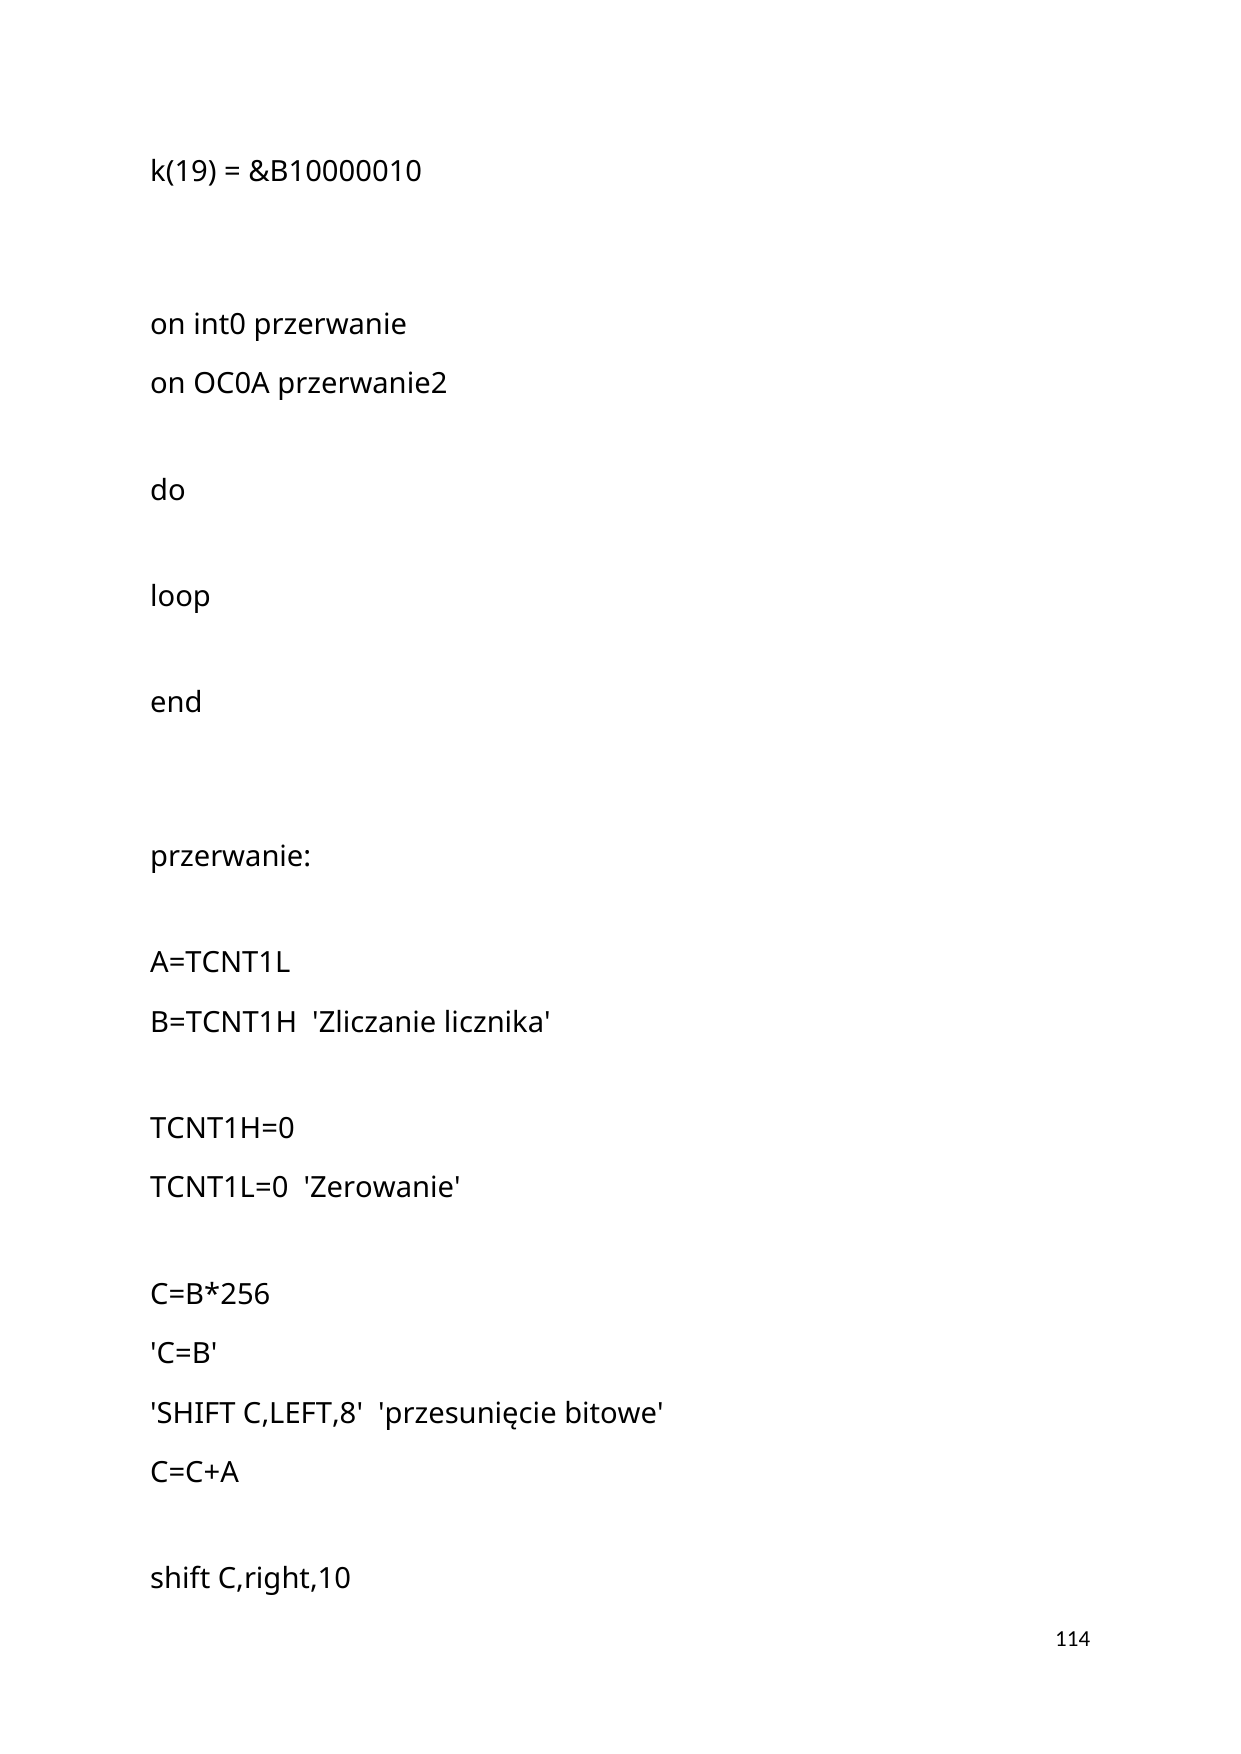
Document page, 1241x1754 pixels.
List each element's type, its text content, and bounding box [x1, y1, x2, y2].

text on OC0A przerwanie2 [150, 363, 1203, 402]
text do [150, 469, 1203, 509]
text TCNT1H=0 [150, 1107, 1203, 1147]
text on int0 przerwanie [150, 303, 1203, 343]
text przerwanie: [150, 835, 1203, 875]
text 'SHIFT C,LEFT,8' 'przesunięcie bitowe' [150, 1392, 1203, 1432]
text TCNT1L=0 'Zerowanie' [150, 1167, 1203, 1206]
text shift C,right,10 [150, 1558, 1203, 1597]
text end [150, 682, 1203, 721]
text k(19) = &B10000010 [150, 150, 1203, 190]
text B=TCNT1H 'Zliczanie licznika' [150, 1001, 1203, 1041]
text 'C=B' [150, 1332, 1203, 1372]
text loop [150, 575, 1203, 615]
text C=C+A [150, 1451, 1203, 1491]
text C=B*256 [150, 1273, 1203, 1313]
text A=TCNT1L [150, 941, 1203, 981]
